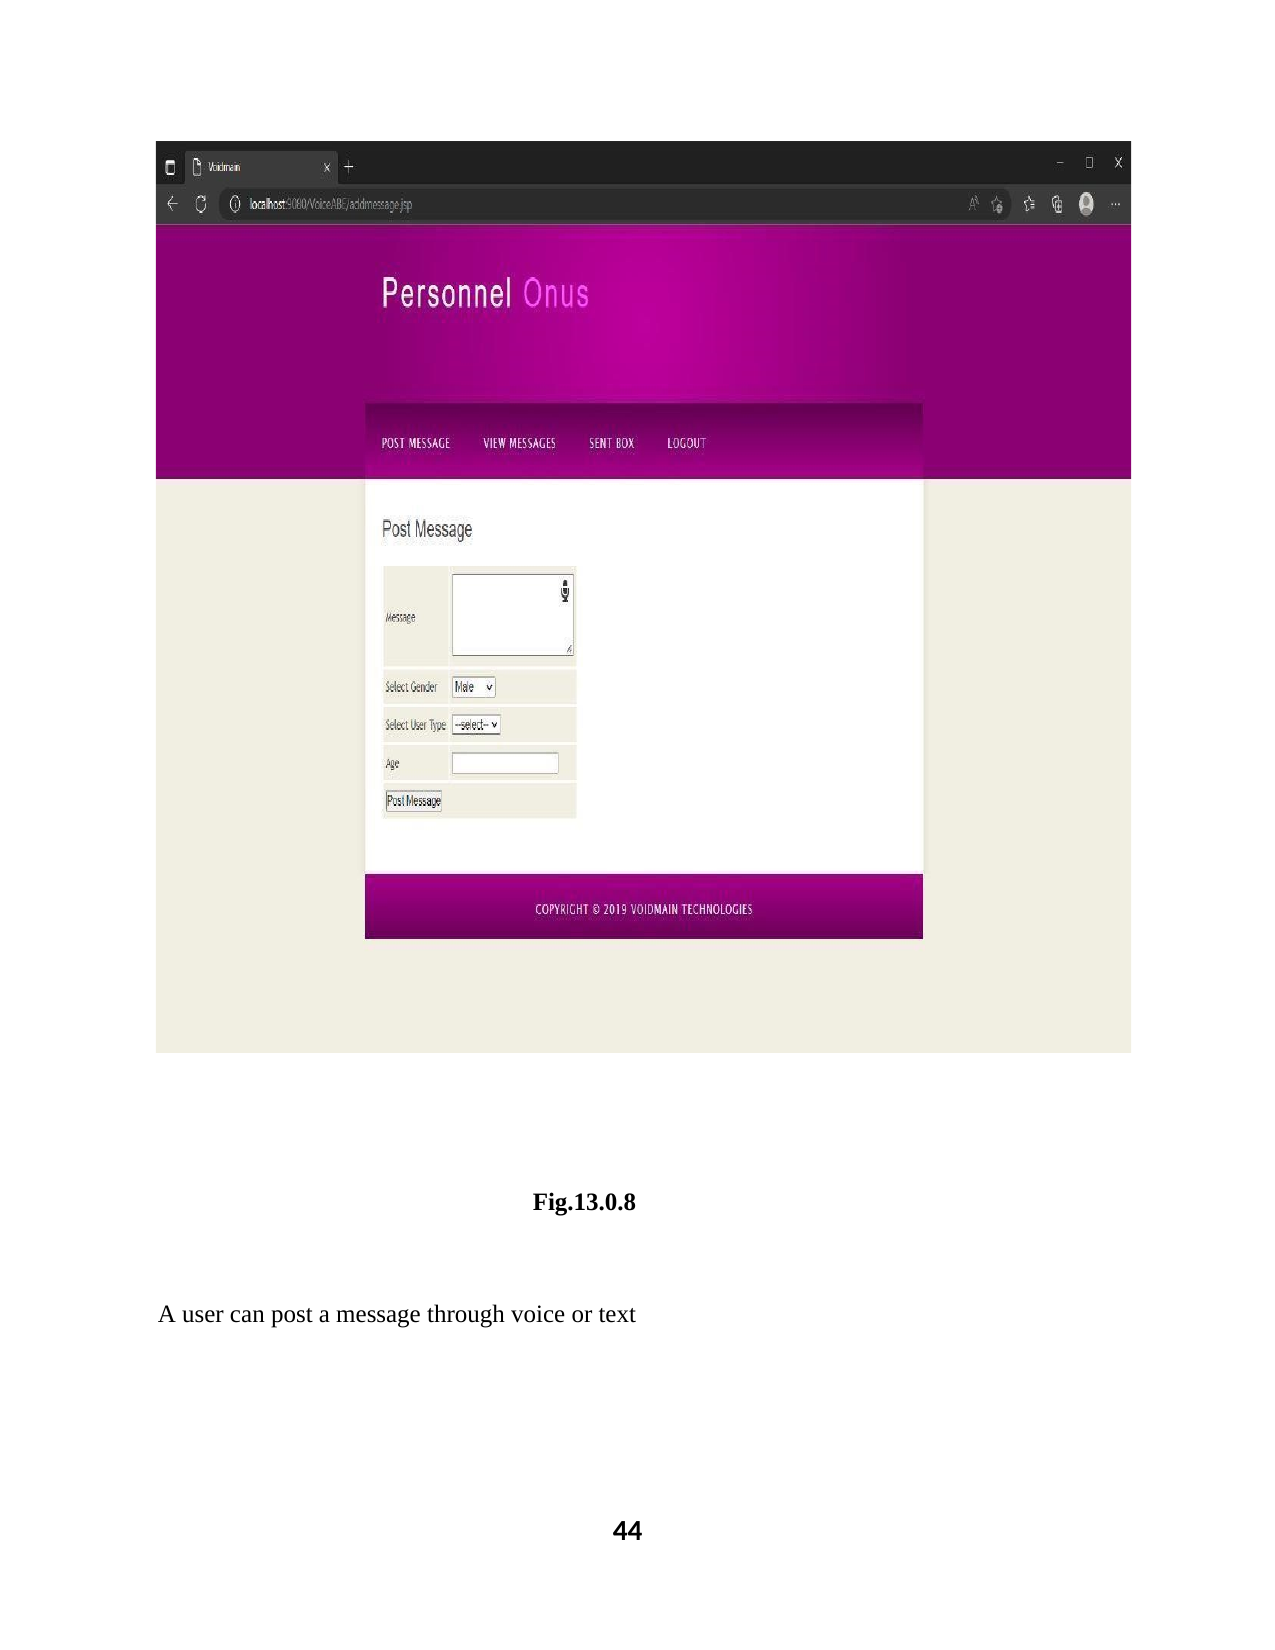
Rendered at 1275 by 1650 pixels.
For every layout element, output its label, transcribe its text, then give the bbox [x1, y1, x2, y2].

subtitle Fig.13.0.8 [117, 1187, 1051, 1216]
picture [155, 141, 1132, 1053]
text A user can post a message through voice or text [158, 1299, 1126, 1328]
